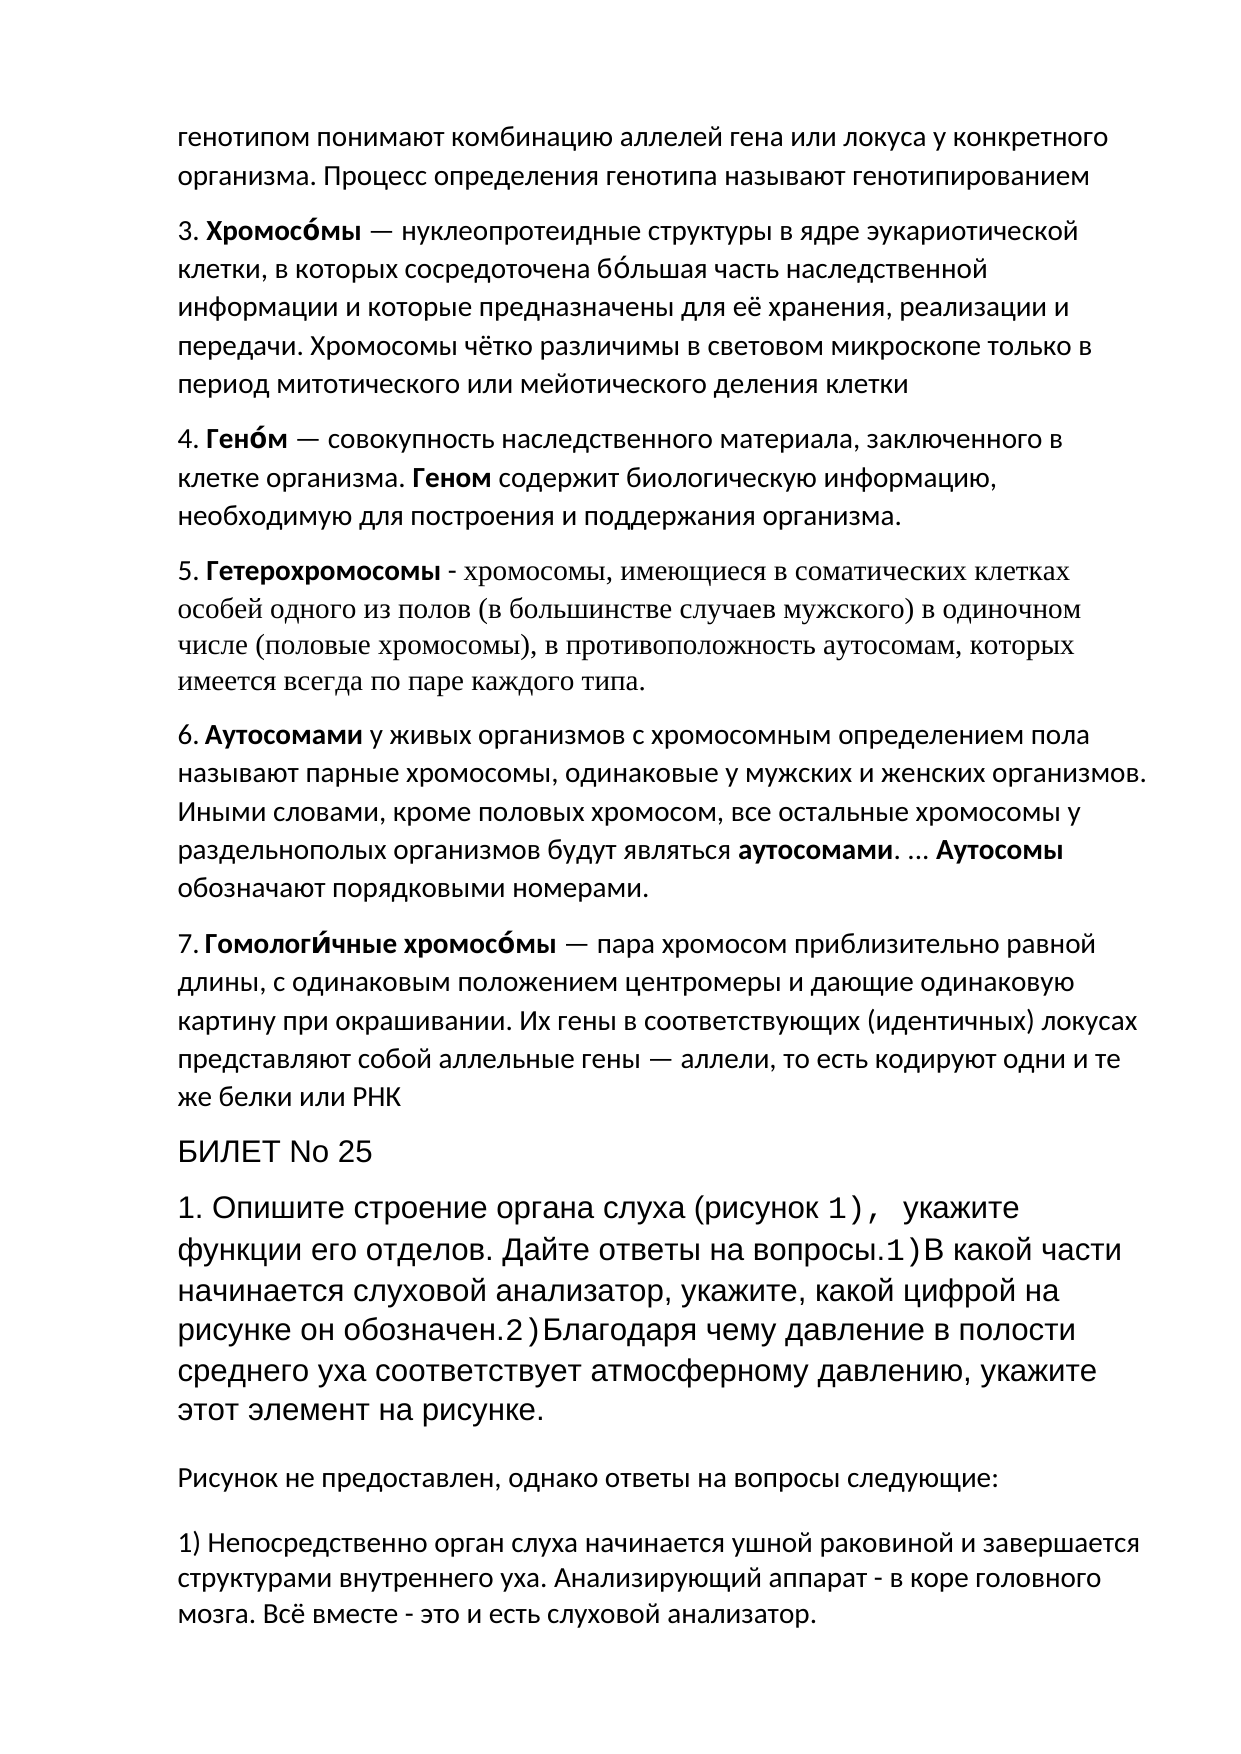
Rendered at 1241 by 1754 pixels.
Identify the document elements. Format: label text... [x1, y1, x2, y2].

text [177, 118, 1152, 192]
text Рисунок не предоставлен, однако ответы на вопросы следующие: [177, 1459, 1152, 1495]
text 6. Аутосомами у живых организмов с хромосомным определением пола называют парные хромосомы, одинаковые у мужских и женских организмов. Иными словами, кроме половых хромосом, все остальные хромосомы у раздельнополых организмов будут являться аутосомами. ... Аутосомы обозначают порядковыми номерами. [177, 716, 1152, 905]
text 7. Гомологи́чные хромосо́мы — пара хромосом приблизительно равной длины, с одинаковым положением центромеры и дающие одинаковую картину при окрашивании. Их гены в соответствующих (идентичных) локусах представляют собой аллельные гены — аллели, то есть кодируют одни и те же белки или РНК [177, 925, 1152, 1114]
text 1) Непосредственно орган слуха начинается ушной раковиной и завершается структурами внутреннего уха. Анализирующий аппарат - в коре головного мозга. Всё вместе - это и есть слуховой анализатор. [177, 1524, 1152, 1631]
text БИЛЕТ No 25 [177, 1133, 1152, 1169]
text 4. Гено́м — совокупность наследственного материала, заключенного в клетке организма. Геном содержит биологическую информацию, необходимую для построения и поддержания организма. [177, 421, 1152, 533]
text 5. Гетерохромосомы - хромосомы, имеющиеся в соматических клетках особей одного из полов (в большинстве случаев мужского) в одиночном числе (половые хромосомы), в противоположность аутосомам, которых имеется всегда по паре каждого типа. [177, 552, 1152, 697]
text 3. Хромосо́мы — нуклеопротеидные структуры в ядре эукариотической клетки, в которых сосредоточена бо́льшая часть наследственной информации и которые предназначены для её хранения, реализации и передачи. Хромосомы чётко различимы в световом микроскопе только в период митотического или мейотического деления клетки [177, 212, 1152, 401]
text 1. Опишите строение органа слуха (рисунок 1), укажите функции его отделов. Дайте ответы на вопросы.1)В какой части начинается слуховой анализатор, укажите, какой цифрой на рисунке он обозначен.2)Благодаря чему давление в полости среднего уха соответствует атмосферному давлению, укажите этот элемент на рисунке. [177, 1189, 1152, 1427]
